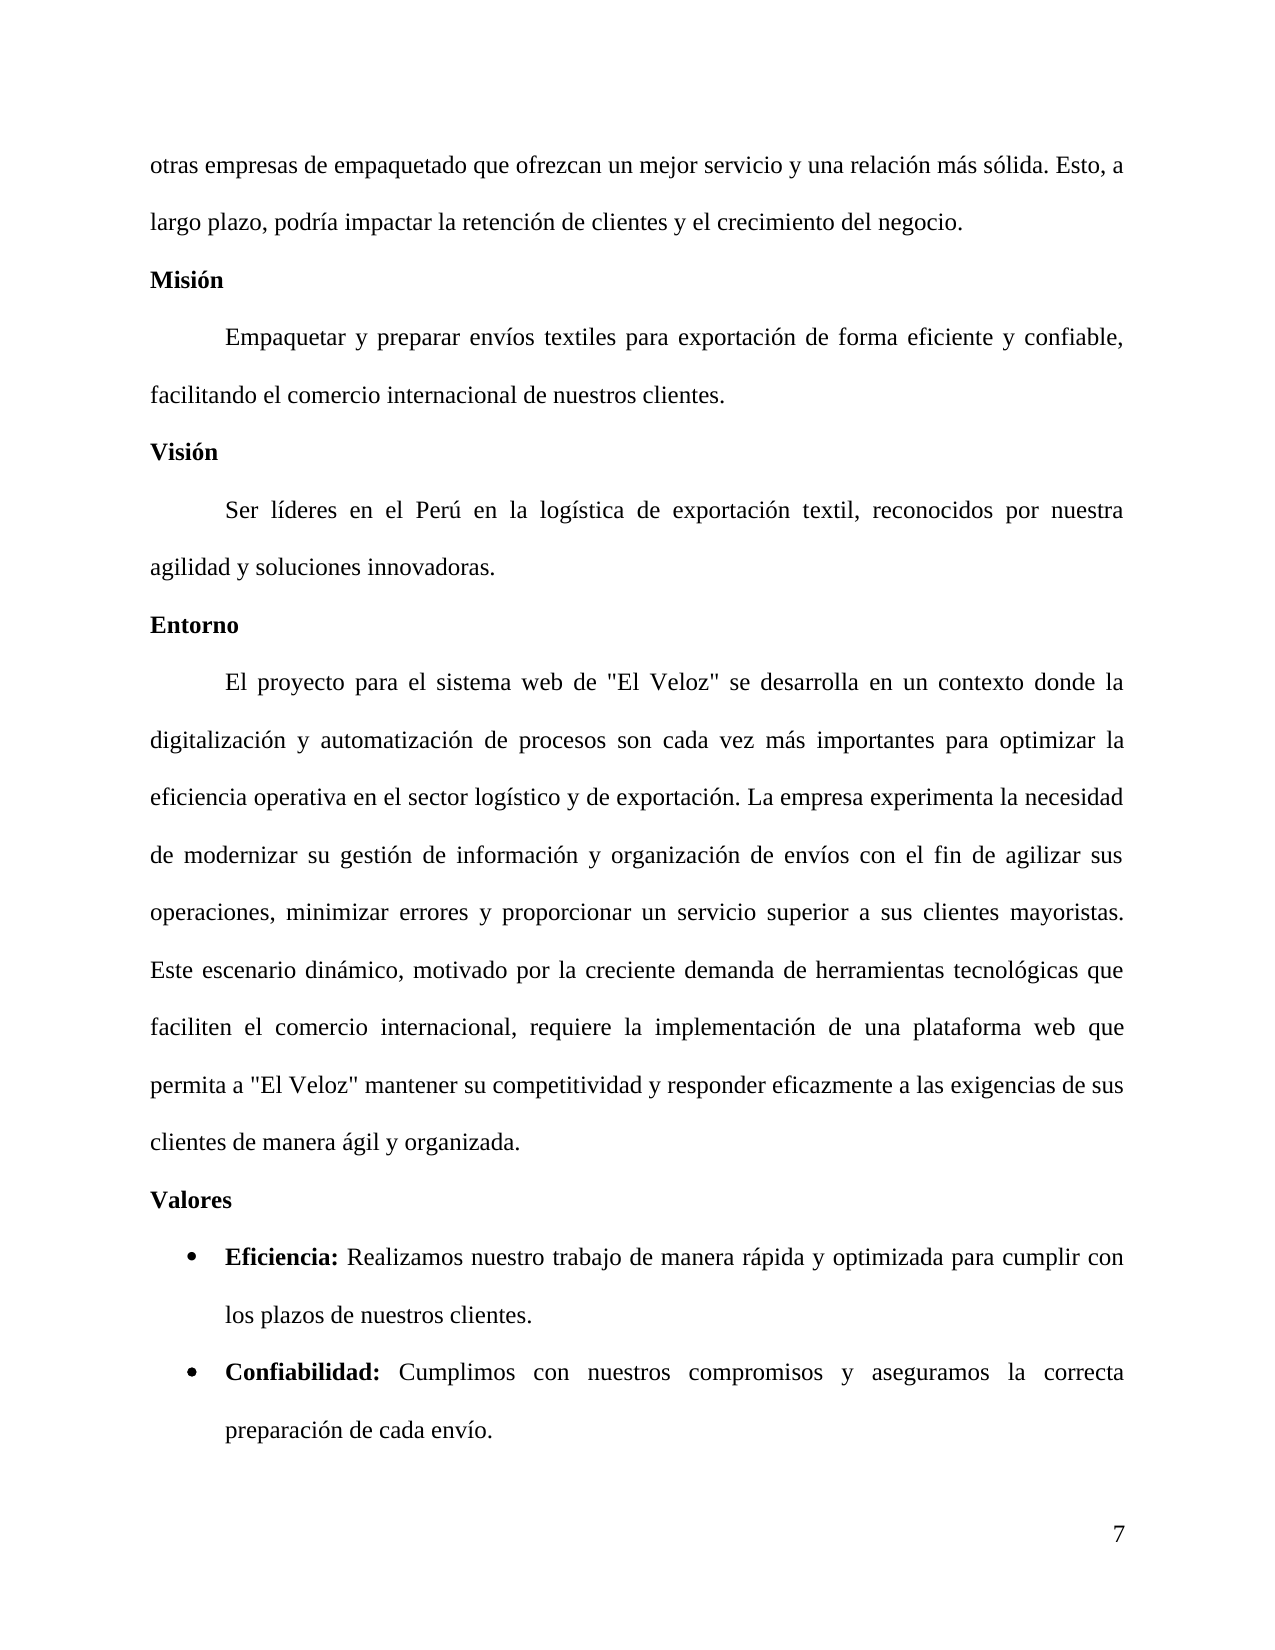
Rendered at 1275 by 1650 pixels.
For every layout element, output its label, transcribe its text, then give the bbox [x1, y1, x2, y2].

text Visión [150, 437, 1125, 466]
text Entorno [150, 610, 1125, 639]
text Ser líderes en el Perú en la logística de exportación textil, reconocidos por nuestra agilidad y soluciones innovadoras. [150, 495, 1125, 581]
list Confiabilidad: Cumplimos con nuestros compromisos y aseguramos la correcta preparación de cada envío. [187, 1357, 1125, 1444]
list Eficiencia: Realizamos nuestro trabajo de manera rápida y optimizada para cumplir con los plazos de nuestros clientes. [187, 1242, 1125, 1329]
text Empaquetar y preparar envíos textiles para exportación de forma eficiente y confiable, facilitando el comercio internacional de nuestros clientes. [150, 322, 1125, 409]
text Valores [150, 1185, 1125, 1214]
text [150, 150, 1125, 236]
text Misión [150, 265, 1125, 294]
text El proyecto para el sistema web de "El Veloz" se desarrolla en un contexto donde la digitalización y automatización de procesos son cada vez más importantes para optimizar la eficiencia operativa en el sector logístico y de exportación. La empresa experimenta la necesidad de modernizar su gestión de información y organización de envíos con el fin de agilizar sus operaciones, minimizar errores y proporcionar un servicio superior a sus clientes mayoristas. Este escenario dinámico, motivado por la creciente demanda de herramientas tecnológicas que faciliten el comercio internacional, requiere la implementación de una plataforma web que permita a "El Veloz" mantener su competitividad y responder eficazmente a las exigencias de sus clientes de manera ágil y organizada. [150, 667, 1125, 1156]
